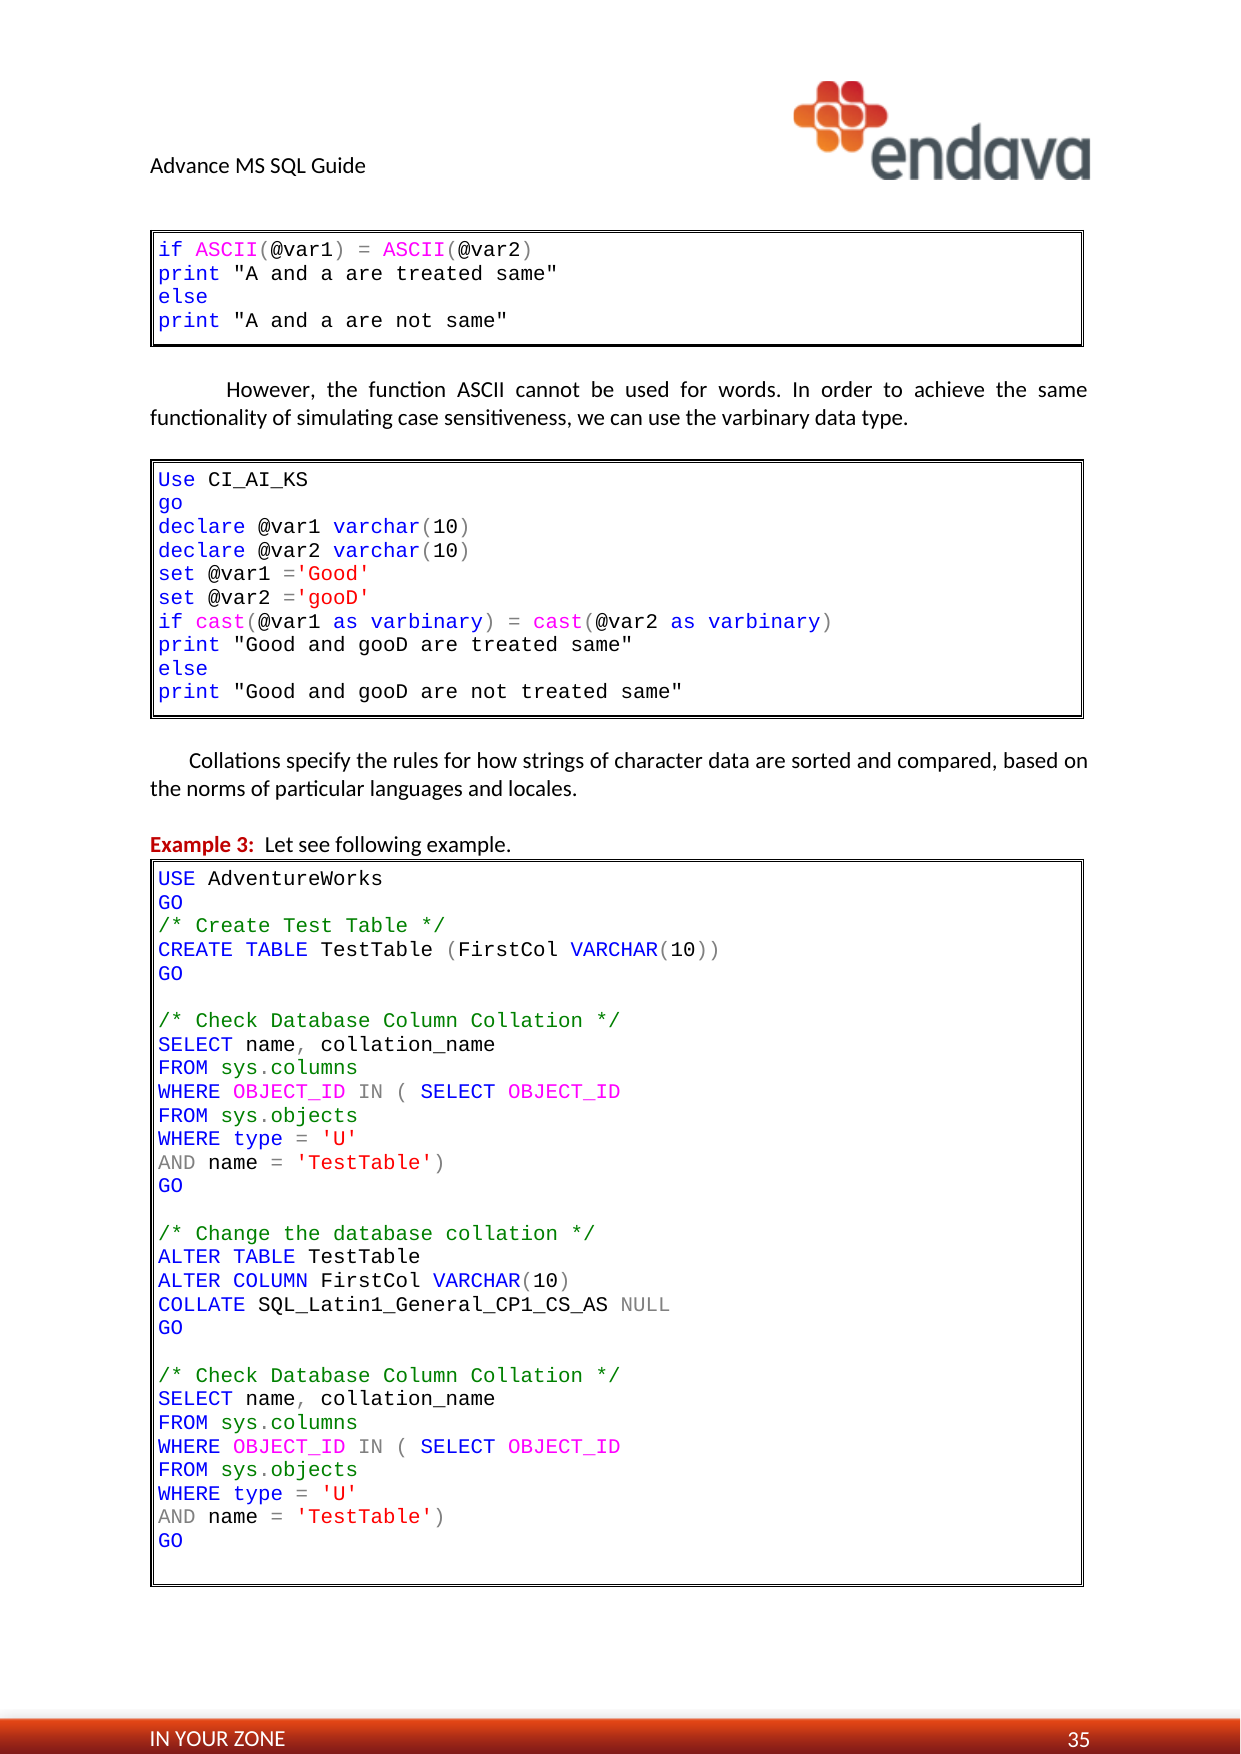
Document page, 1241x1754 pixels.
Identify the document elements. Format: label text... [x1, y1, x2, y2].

text Example 3: Let see following example. [150, 831, 1090, 859]
text Collations specify the rules for how strings of character data are sorted and compared, based on the norms of particular languages and locales. [150, 747, 1090, 803]
text However, the function ASCII cannot be used for words. In order to achieve the same functionality of simulating case sensitiveness, we can use the varbinary data type. [150, 375, 1090, 431]
picture [0, 1709, 1241, 1754]
table_header Use CI_AI_KS go declare @var1 varchar(10) declare @var2 varchar(10) set @var1 ='Good' set @var2 ='gooD' if cast(@var1 as varbinary) = cast(@var2 as varbinary) print "Good and gooD are treated same" else print "Good and gooD are not treated same" [154, 463, 1081, 715]
picture [793, 81, 1091, 180]
